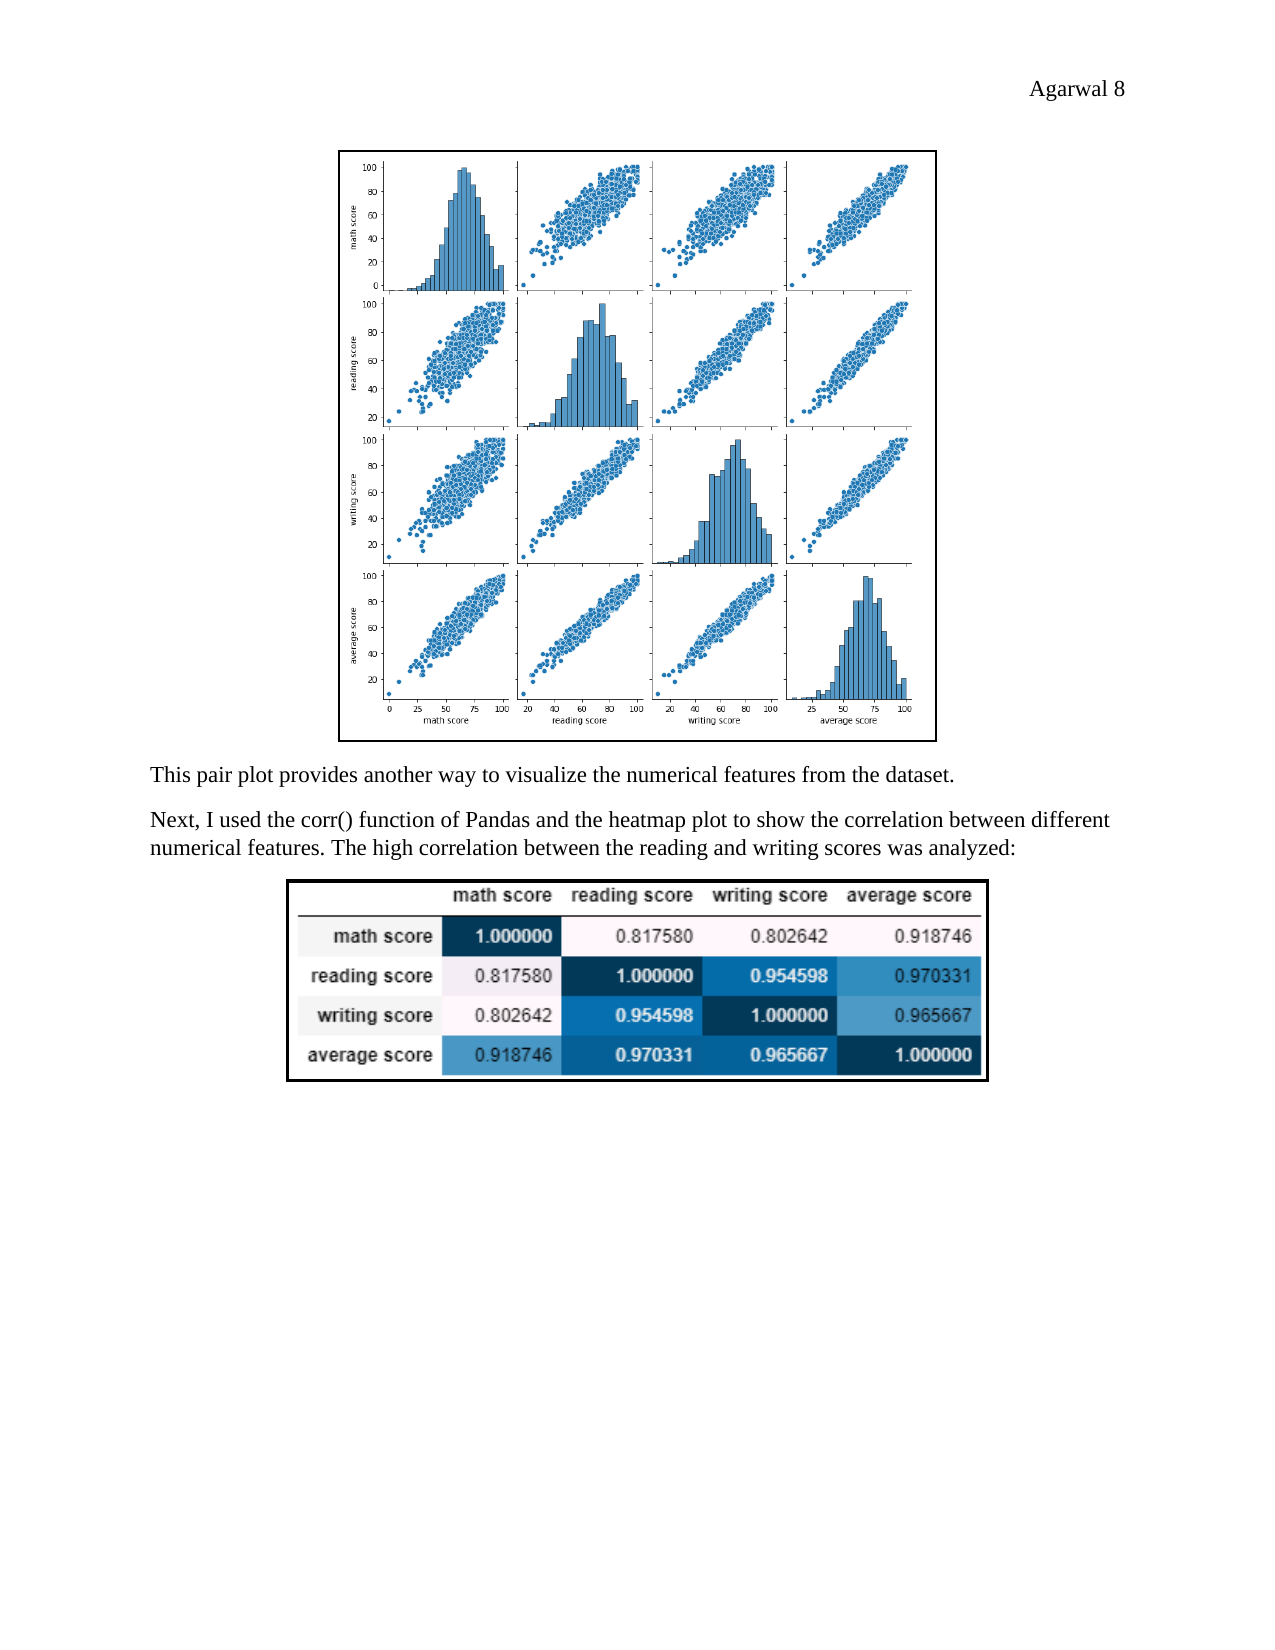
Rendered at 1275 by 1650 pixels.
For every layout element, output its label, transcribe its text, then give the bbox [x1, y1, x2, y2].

text Next, I used the corr() function of Pandas and the heatmap plot to show the correlation between different numerical features. The high correlation between the reading and writing scores was analyzed: [150, 806, 1125, 861]
picture [289, 883, 986, 1079]
picture [340, 152, 935, 740]
text This pair plot provides another way to visualize the numerical features from the dataset. [150, 761, 1125, 787]
